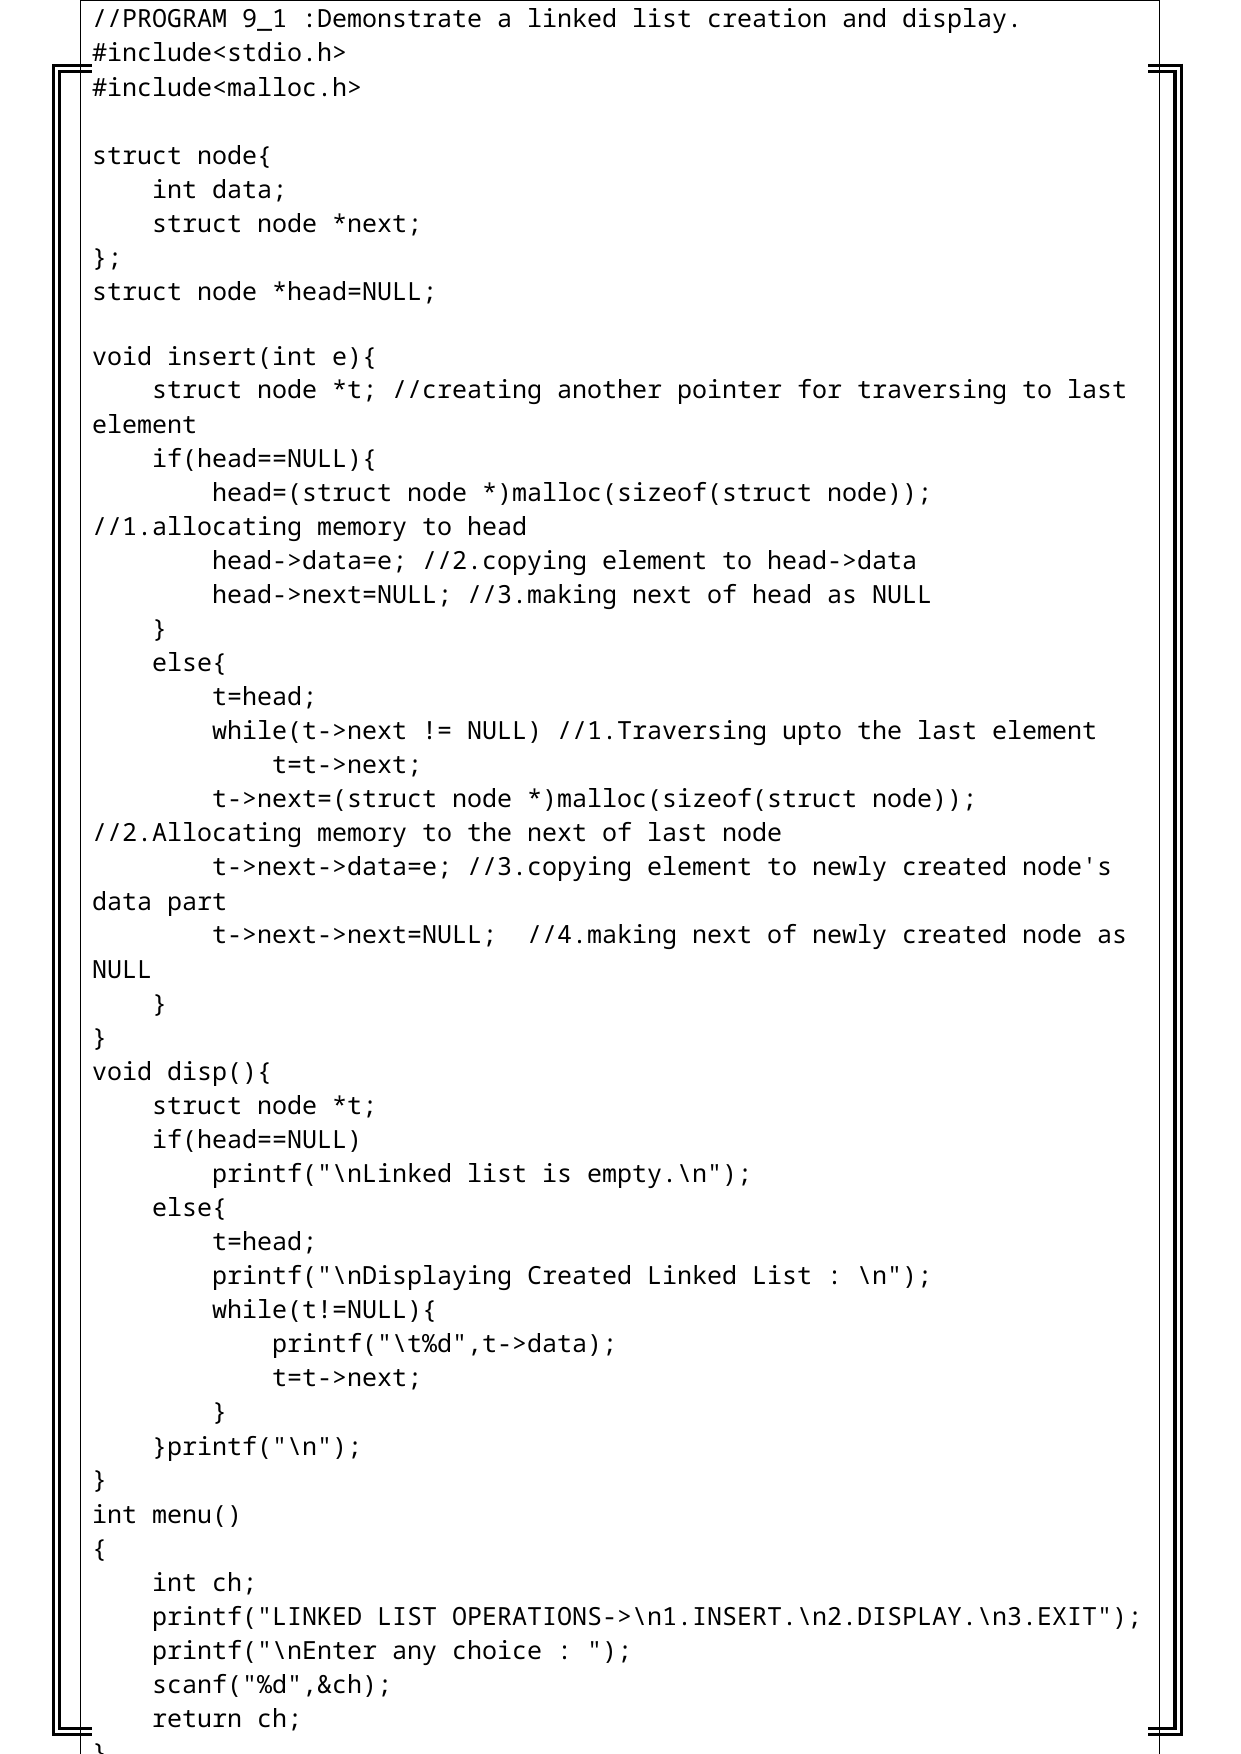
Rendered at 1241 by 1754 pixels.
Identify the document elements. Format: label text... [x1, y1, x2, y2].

table_header //PROGRAM 9_1 :Demonstrate a linked list creation and display. #include<stdio.h> #include<malloc.h> struct node{ int data; struct node *next; }; struct node *head=NULL; void insert(int e){ struct node *t; //creating another pointer for traversing to last element if(head==NULL){ head=(struct node *)malloc(sizeof(struct node)); //1.allocating memory to head head->data=e; //2.copying element to head->data head->next=NULL; //3.making next of head as NULL } else{ t=head; while(t->next != NULL) //1.Traversing upto the last element t=t->next; t->next=(struct node *)malloc(sizeof(struct node)); //2.Allocating memory to the next of last node t->next->data=e; //3.copying element to newly created node's data part t->next->next=NULL; //4.making next of newly created node as NULL } } void disp(){ struct node *t; if(head==NULL) printf("\nLinked list is empty.\n"); else{ t=head; printf("\nDisplaying Created Linked List : \n"); while(t!=NULL){ printf("\t%d",t->data); t=t->next; } }printf("\n"); } int menu() { int ch; printf("LINKED LIST OPERATIONS->\n1.INSERT.\n2.DISPLAY.\n3.EXIT"); printf("\nEnter any choice : "); scanf("%d",&ch); return ch; } int main(){ int ch,n,e,i; for(ch=menu();ch!=3;ch=menu()){ switch(ch){ case 1: printf("\nEnter how many elements to insert(n) : "); scanf("%d",&n); printf("\nEnter elements : \n"); for(i=0;i<n;i++){ scanf("%d",&e); insert(e); } break; case 2: disp(); break; case 3: printf("\nExiting.....\n"); break; default: printf("\nInvalid Input.TRY AGAIN\n"); break; } } return 0; } [81, 1, 1159, 1754]
